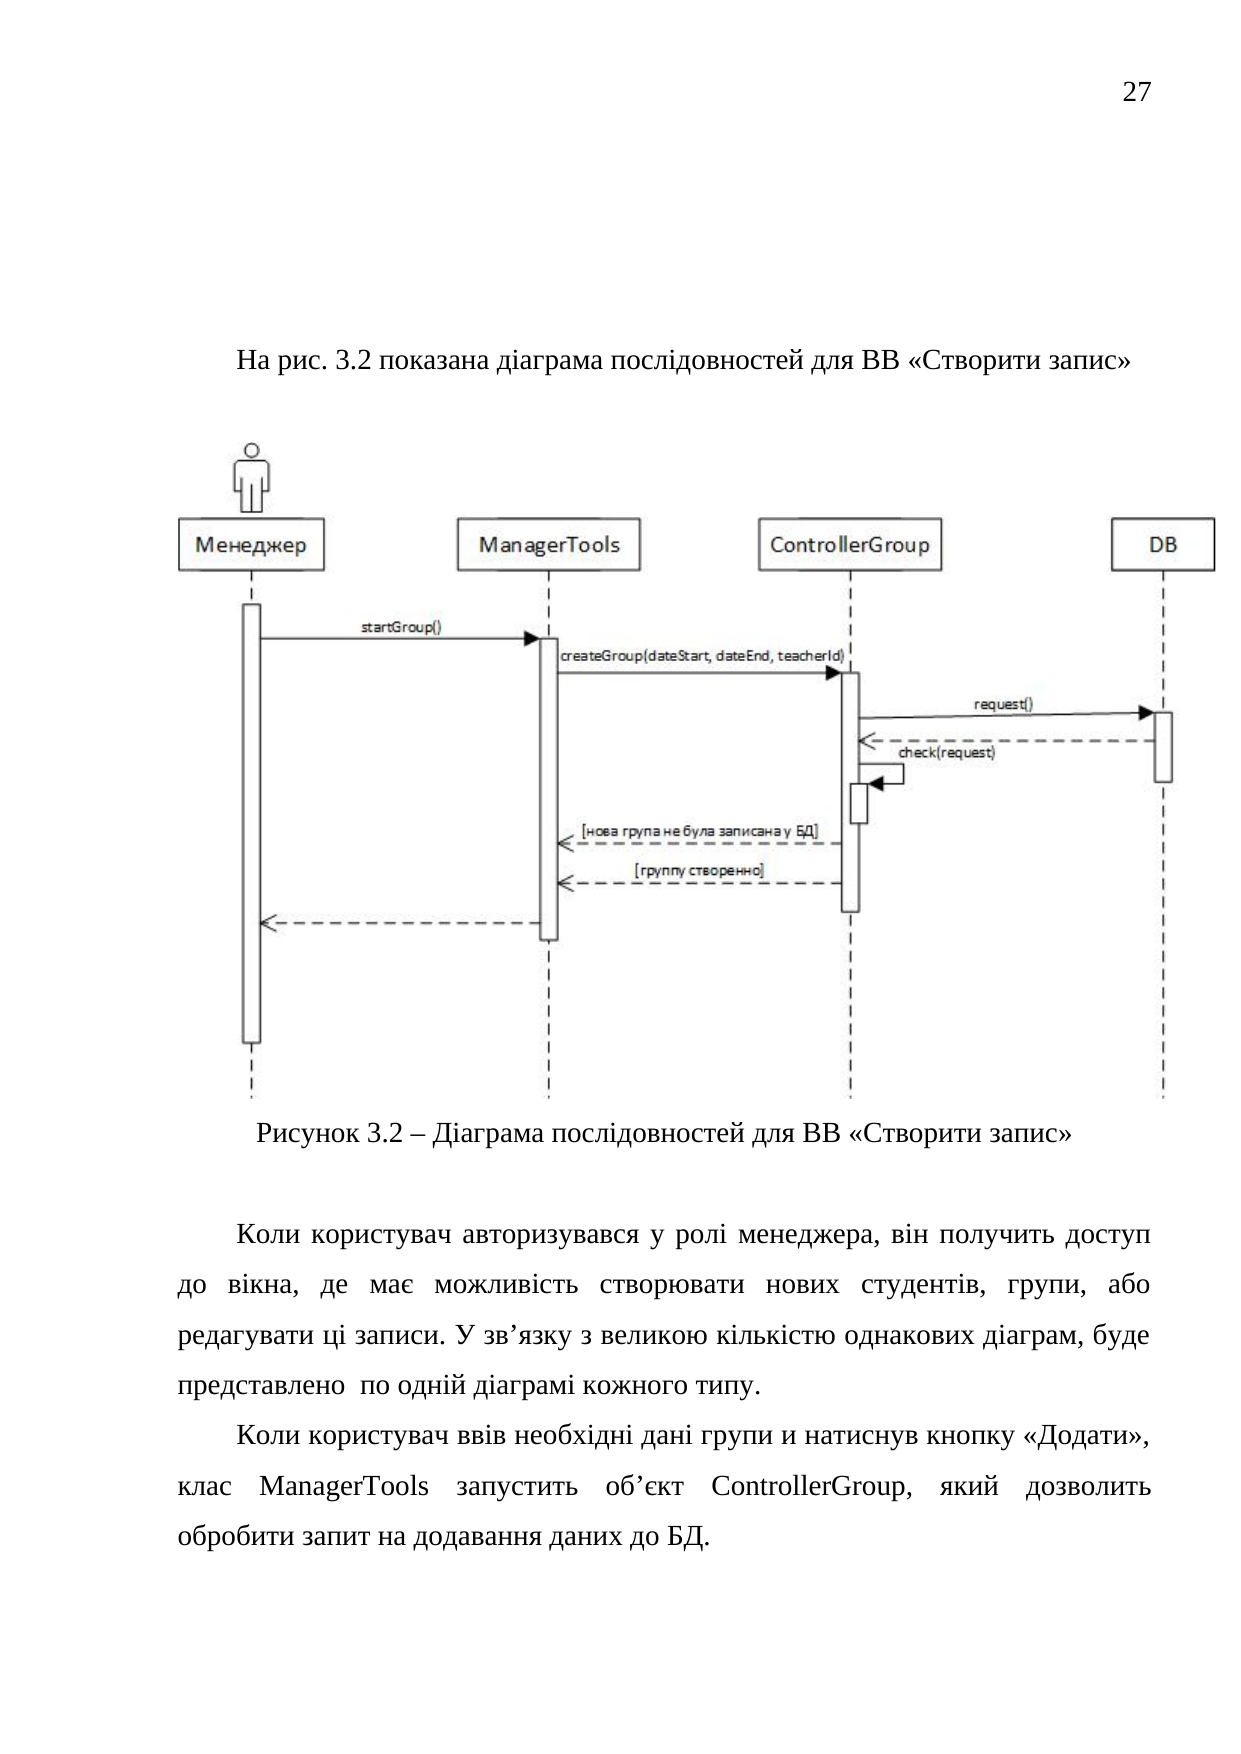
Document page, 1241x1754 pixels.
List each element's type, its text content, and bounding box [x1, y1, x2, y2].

text Коли користувач авторизувався у ролі менеджера, він получить доступ до вікна, де має можливість створювати нових студентів, групи, або редагувати ці записи. У зв’язку з великою кількістю однакових діаграм, буде представлено по одній діаграмі кожного типу. [177, 1216, 1152, 1401]
text Рисунок 3.2 – Діаграма послідовностей для ВВ «Створити запис» [177, 1116, 1152, 1149]
text На рис. 3.2 показана діаграма послідовностей для ВВ «Створити запис» [177, 342, 1152, 376]
picture [177, 442, 1217, 1099]
text Коли користувач ввів необхідні дані групи и натиснув кнопку «Додати», клас ManagerTools запустить об’єкт ControllerGroup, який дозволить обробити запит на додавання даних до БД. [177, 1417, 1152, 1552]
